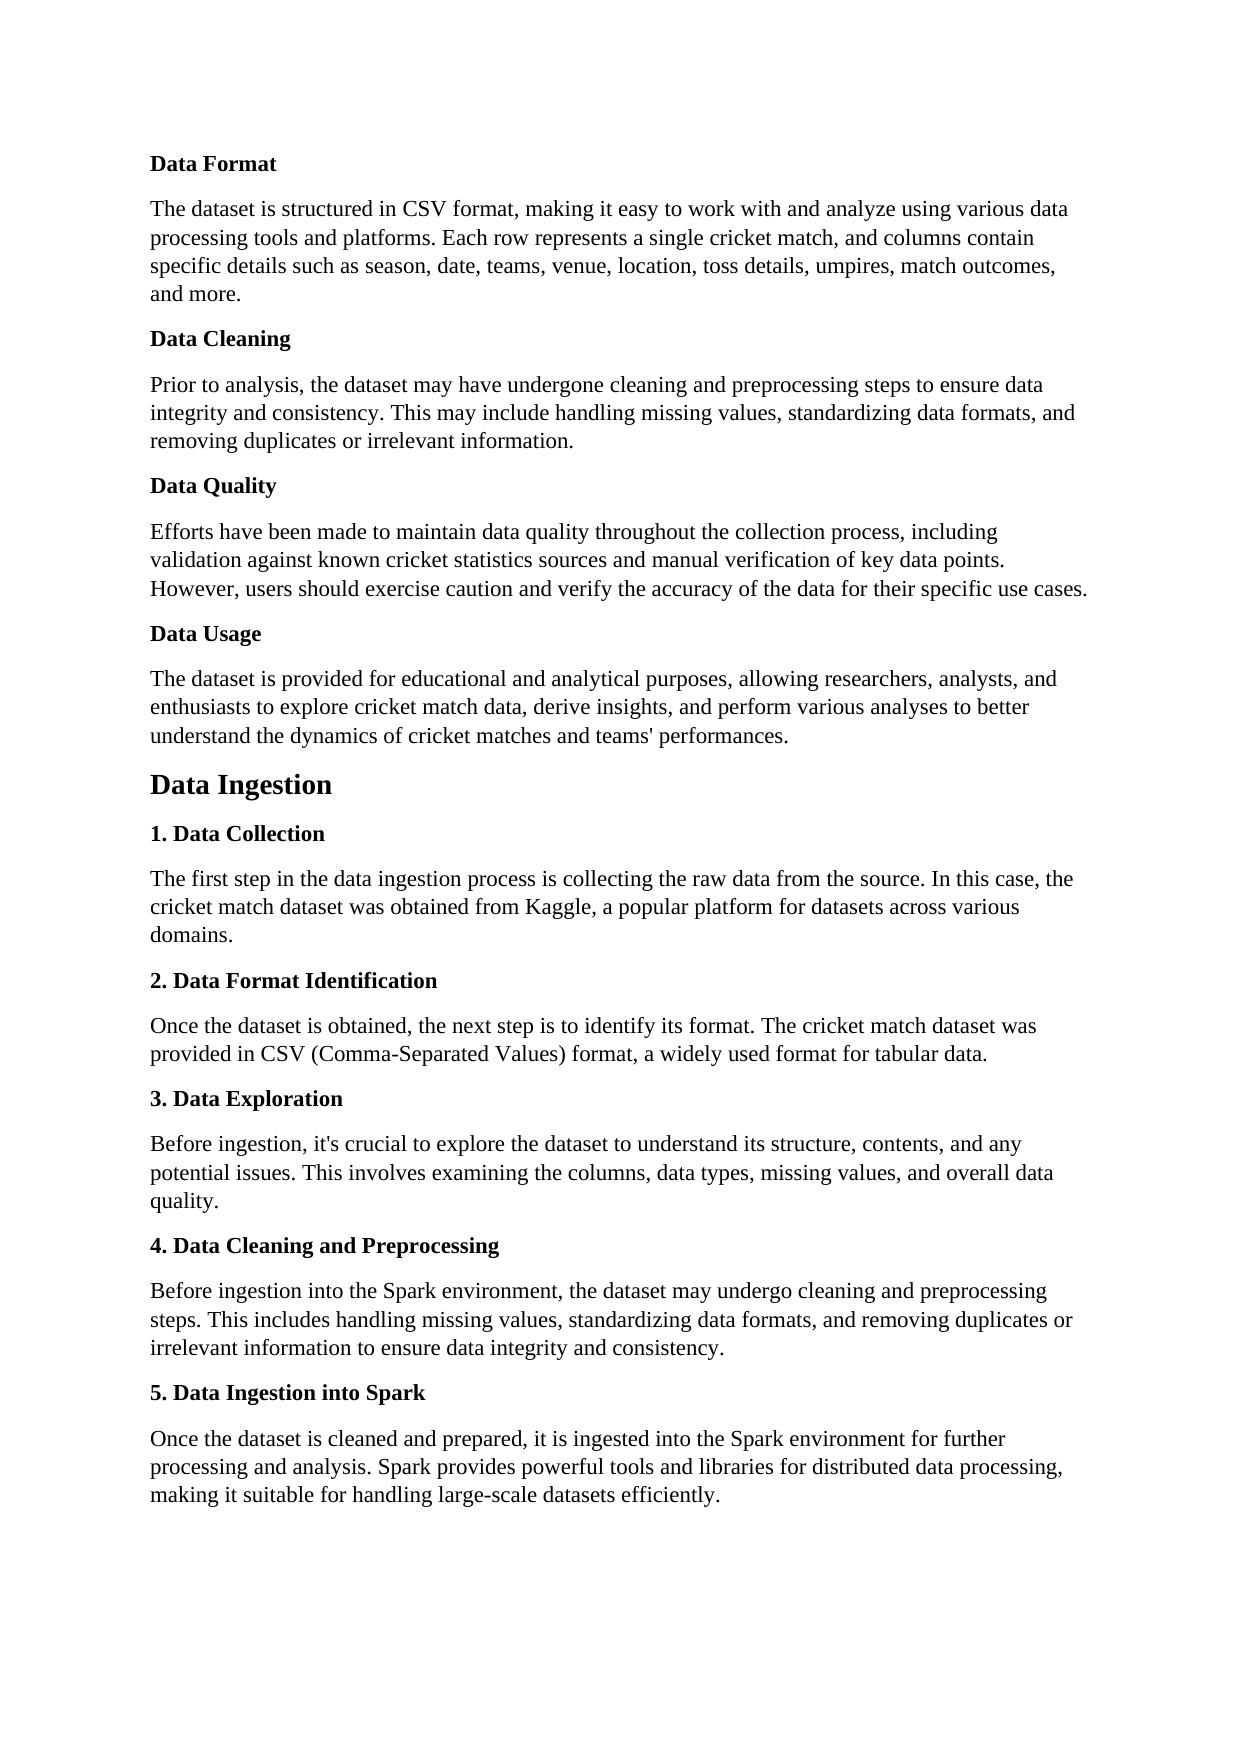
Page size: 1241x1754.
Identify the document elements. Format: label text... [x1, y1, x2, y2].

text Data Usage [150, 620, 1090, 646]
text 2. Data Format Identification [150, 967, 1090, 993]
text Efforts have been made to maintain data quality throughout the collection process, including validation against known cricket statistics sources and manual verification of key data points. However, users should exercise caution and verify the accuracy of the data for their specific use cases. [150, 518, 1090, 601]
text Data Ingestion [150, 767, 1090, 800]
text Prior to analysis, the dataset may have undergone cleaning and preprocessing steps to ensure data integrity and consistency. This may include handling missing values, standardizing data formats, and removing duplicates or irrelevant information. [150, 371, 1090, 454]
text The first step in the data ingestion process is collecting the raw data from the source. In this case, the cricket match dataset was obtained from Kaggle, a popular platform for datasets across various domains. [150, 865, 1090, 948]
text Data Format [150, 150, 1090, 176]
text The dataset is structured in CSV format, making it easy to work with and analyze using various data processing tools and platforms. Each row represents a single cricket match, and columns contain specific details such as season, date, teams, venue, location, toss details, umpires, match outcomes, and more. [150, 195, 1090, 307]
text 4. Data Cleaning and Preprocessing [150, 1232, 1090, 1259]
text 3. Data Exploration [150, 1085, 1090, 1112]
text Once the dataset is cleaned and prepared, it is ingested into the Spark environment for further processing and analysis. Spark provides powerful tools and libraries for distributed data processing, making it suitable for handling large-scale datasets efficiently. [150, 1424, 1090, 1508]
text Data Cleaning [150, 326, 1090, 352]
text 1. Data Collection [150, 819, 1090, 846]
text Data Quality [150, 473, 1090, 499]
text Before ingestion, it's crucial to explore the dataset to understand its structure, contents, and any potential issues. This involves examining the columns, data types, missing values, and overall data quality. [150, 1130, 1090, 1214]
text 5. Data Ingestion into Spark [150, 1379, 1090, 1406]
text The dataset is provided for educational and analytical purposes, allowing researchers, analysts, and enthusiasts to explore cricket match data, derive insights, and perform various analyses to better understand the dynamics of cricket matches and teams' performances. [150, 665, 1090, 748]
text Once the dataset is obtained, the next step is to identify its format. The cricket match dataset was provided in CSV (Comma-Separated Values) format, a widely used format for tabular data. [150, 1012, 1090, 1067]
text Before ingestion into the Spark environment, the dataset may undergo cleaning and preprocessing steps. This includes handling missing values, standardizing data formats, and removing duplicates or irrelevant information to ensure data integrity and consistency. [150, 1277, 1090, 1361]
